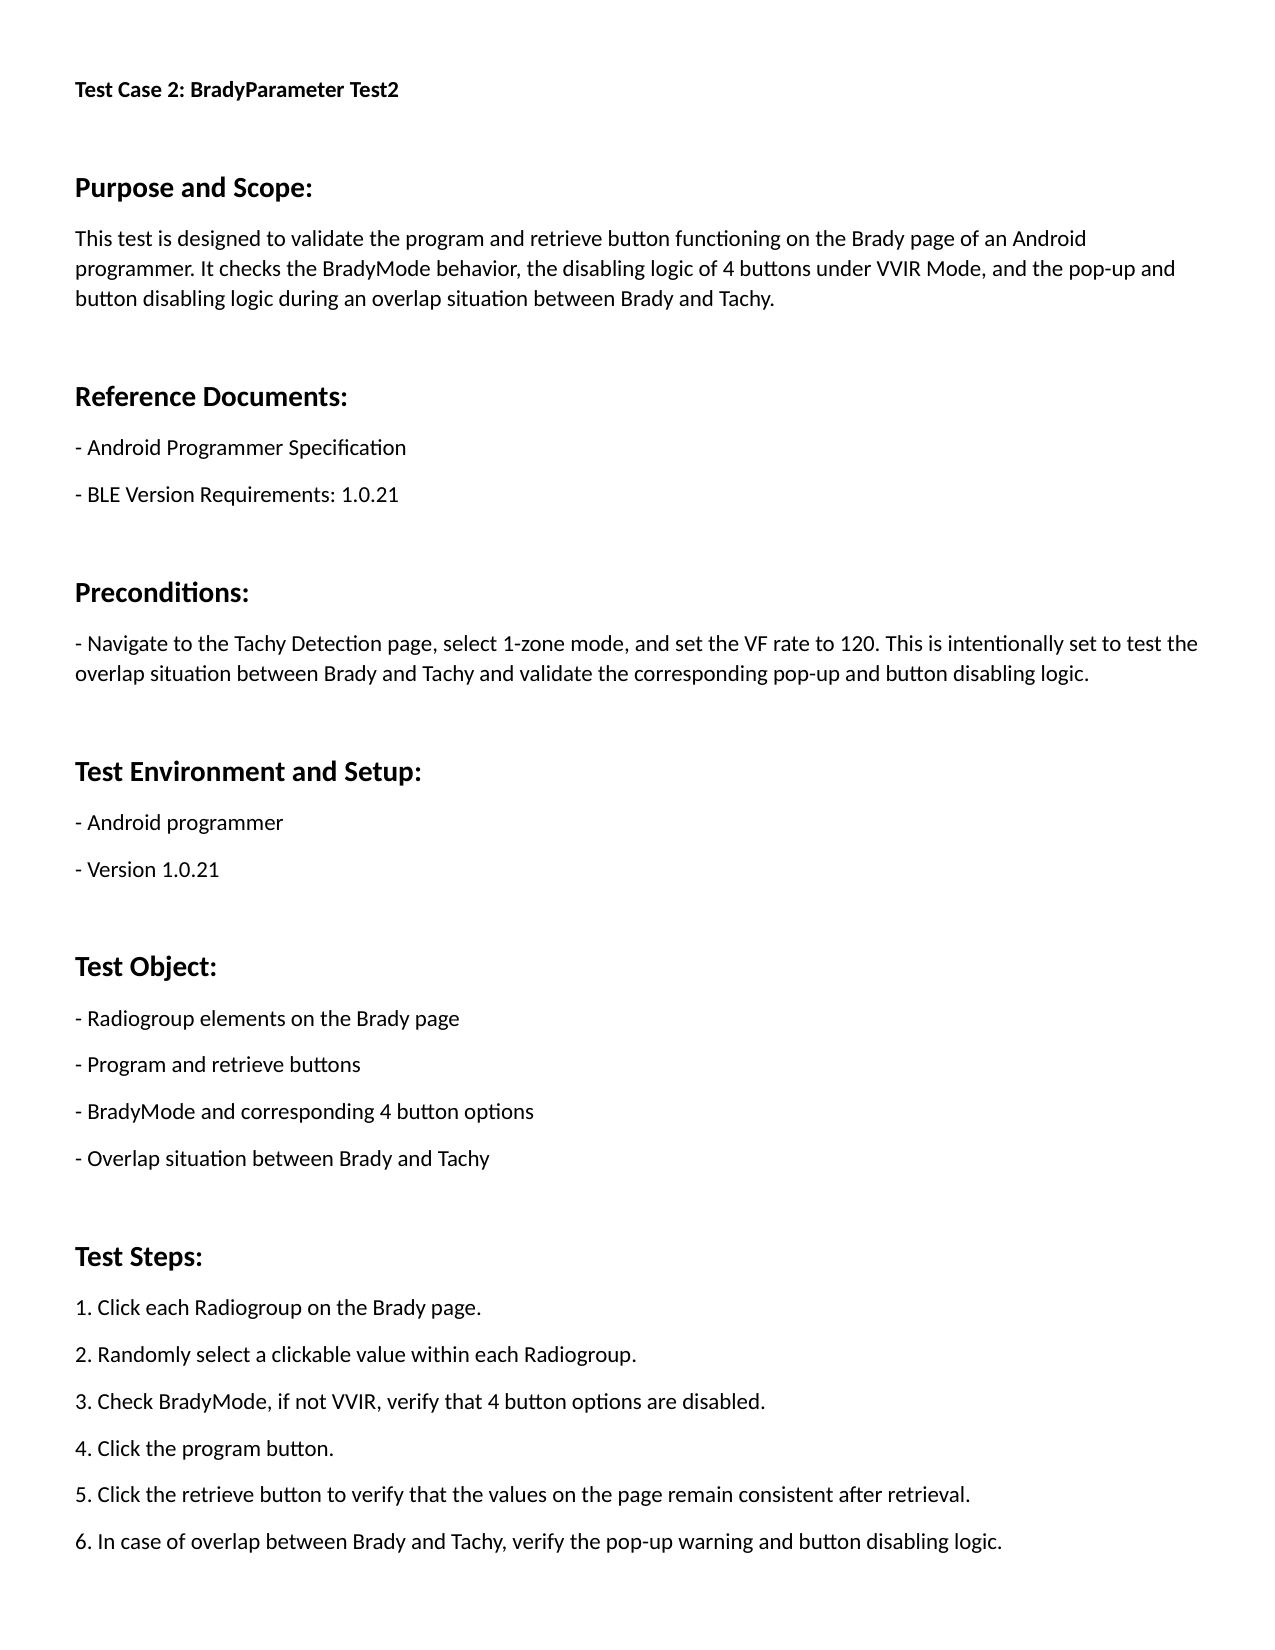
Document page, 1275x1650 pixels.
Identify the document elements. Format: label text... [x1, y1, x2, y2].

text Test Environment and Setup: [75, 753, 1200, 788]
text Test Object: [75, 948, 1200, 984]
text - Navigate to the Tachy Detection page, select 1-zone mode, and set the VF rate to 120. This is intentionally set to test the overlap situation between Brady and Tachy and validate the corresponding pop-up and button disabling logic. [75, 629, 1200, 687]
text Test Case 2: BradyParameter Test2 [75, 75, 1200, 103]
text 3. Check BradyMode, if not VVIR, verify that 4 button options are disabled. [75, 1387, 1200, 1415]
text 4. Click the program button. [75, 1434, 1200, 1462]
text This test is designed to validate the program and retrieve button functioning on the Brady page of an Android programmer. It checks the BradyMode behavior, the disabling logic of 4 buttons under VVIR Mode, and the pop-up and button disabling logic during an overlap situation between Brady and Tachy. [75, 224, 1200, 312]
text - BLE Version Requirements: 1.0.21 [75, 480, 1200, 508]
text 6. In case of overlap between Brady and Tachy, verify the pop-up warning and button disabling logic. [75, 1527, 1200, 1556]
text 1. Click each Radiogroup on the Brady page. [75, 1293, 1200, 1321]
text - Program and retrieve buttons [75, 1051, 1200, 1078]
text - Overlap situation between Brady and Tachy [75, 1144, 1200, 1172]
text Preconditions: [75, 574, 1200, 609]
text Reference Documents: [75, 378, 1200, 414]
text Purpose and Scope: [75, 169, 1200, 204]
text - Android programmer [75, 808, 1200, 836]
text - Android Programmer Specification [75, 433, 1200, 461]
text - Radiogroup elements on the Brady page [75, 1004, 1200, 1032]
text 5. Click the retrieve button to verify that the values on the page remain consistent after retrieval. [75, 1481, 1200, 1509]
text 2. Randomly select a clickable value within each Radiogroup. [75, 1340, 1200, 1368]
text - BradyMode and corresponding 4 button options [75, 1097, 1200, 1125]
text Test Steps: [75, 1238, 1200, 1274]
text - Version 1.0.21 [75, 855, 1200, 883]
